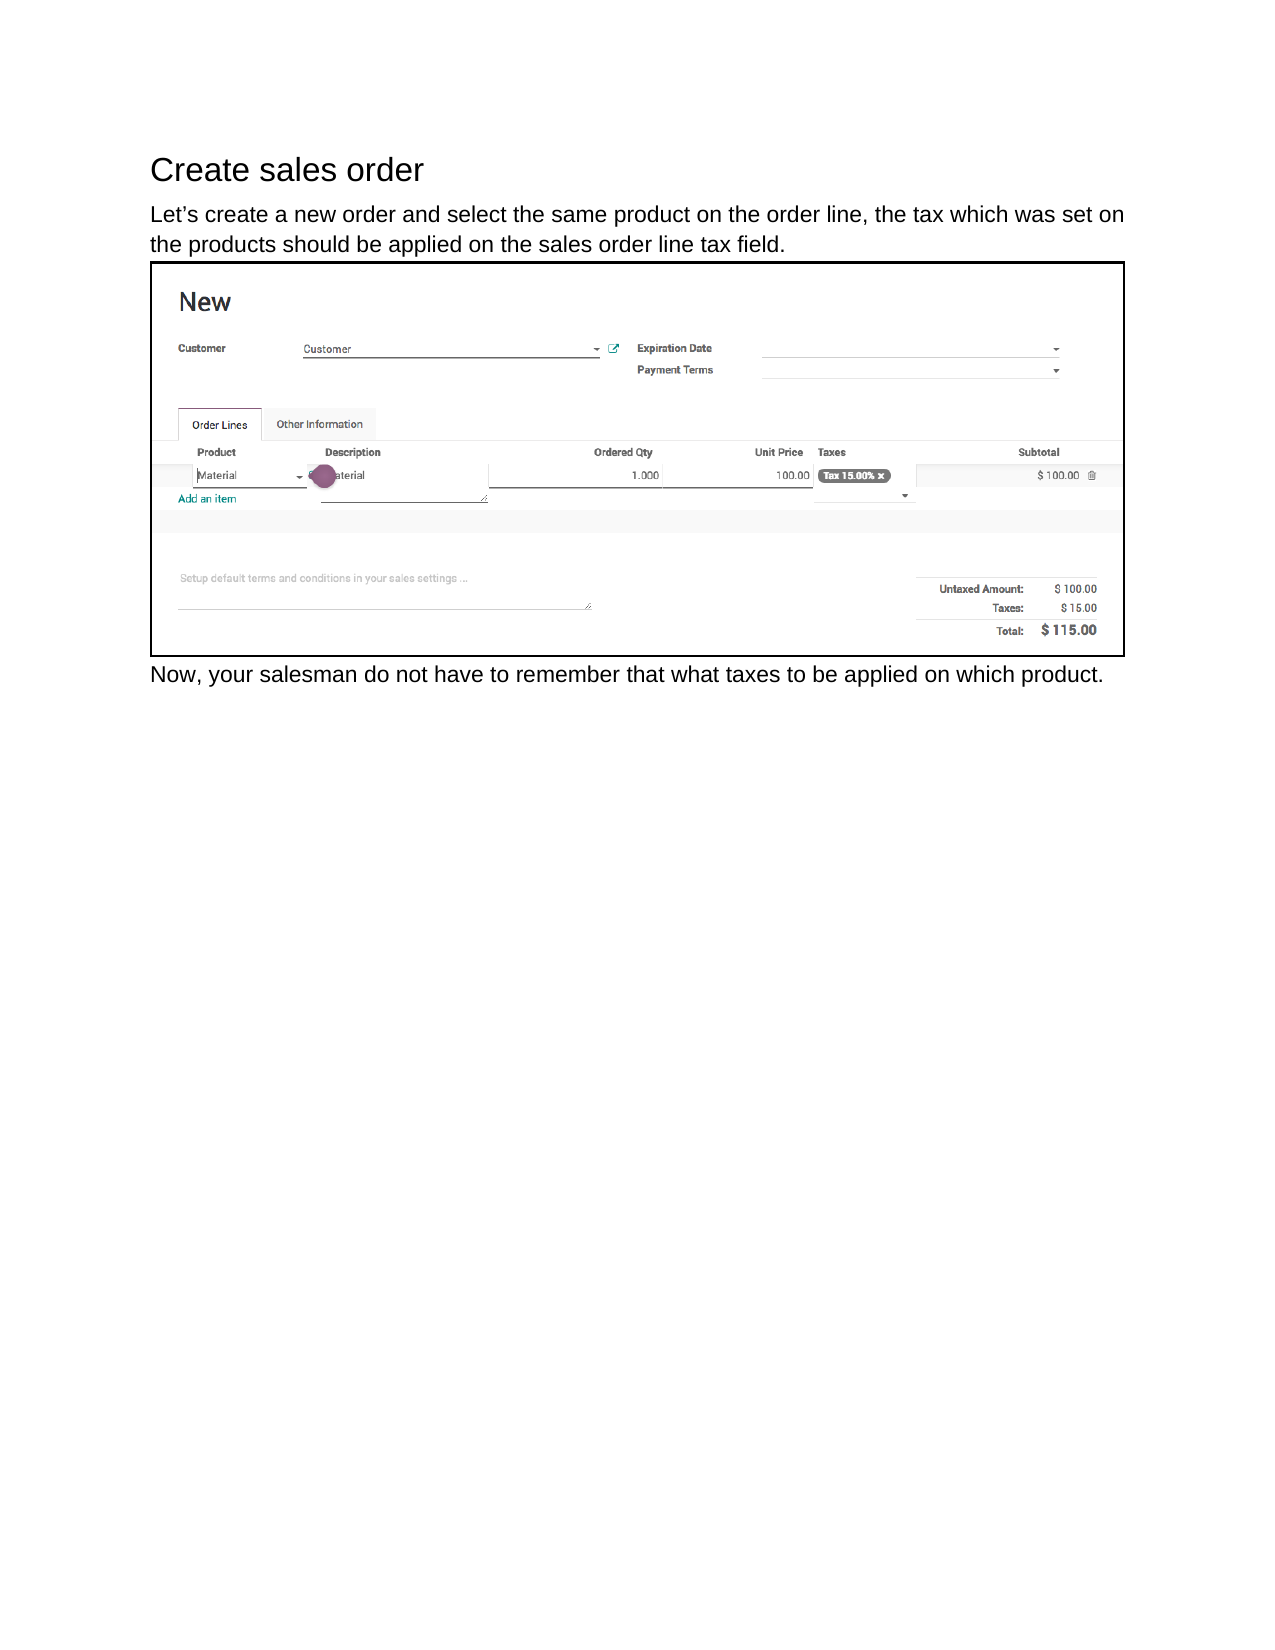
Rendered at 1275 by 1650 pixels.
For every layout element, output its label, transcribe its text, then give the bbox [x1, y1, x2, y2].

picture [152, 264, 1123, 655]
subtitle Create sales order [150, 150, 1125, 188]
text Now, your salesman do not have to remember that what taxes to be applied on which product. [150, 661, 1125, 687]
text Let’s create a new order and select the same product on the order line, the tax which was set on the products should be applied on the sales order line tax field. [150, 201, 1125, 257]
